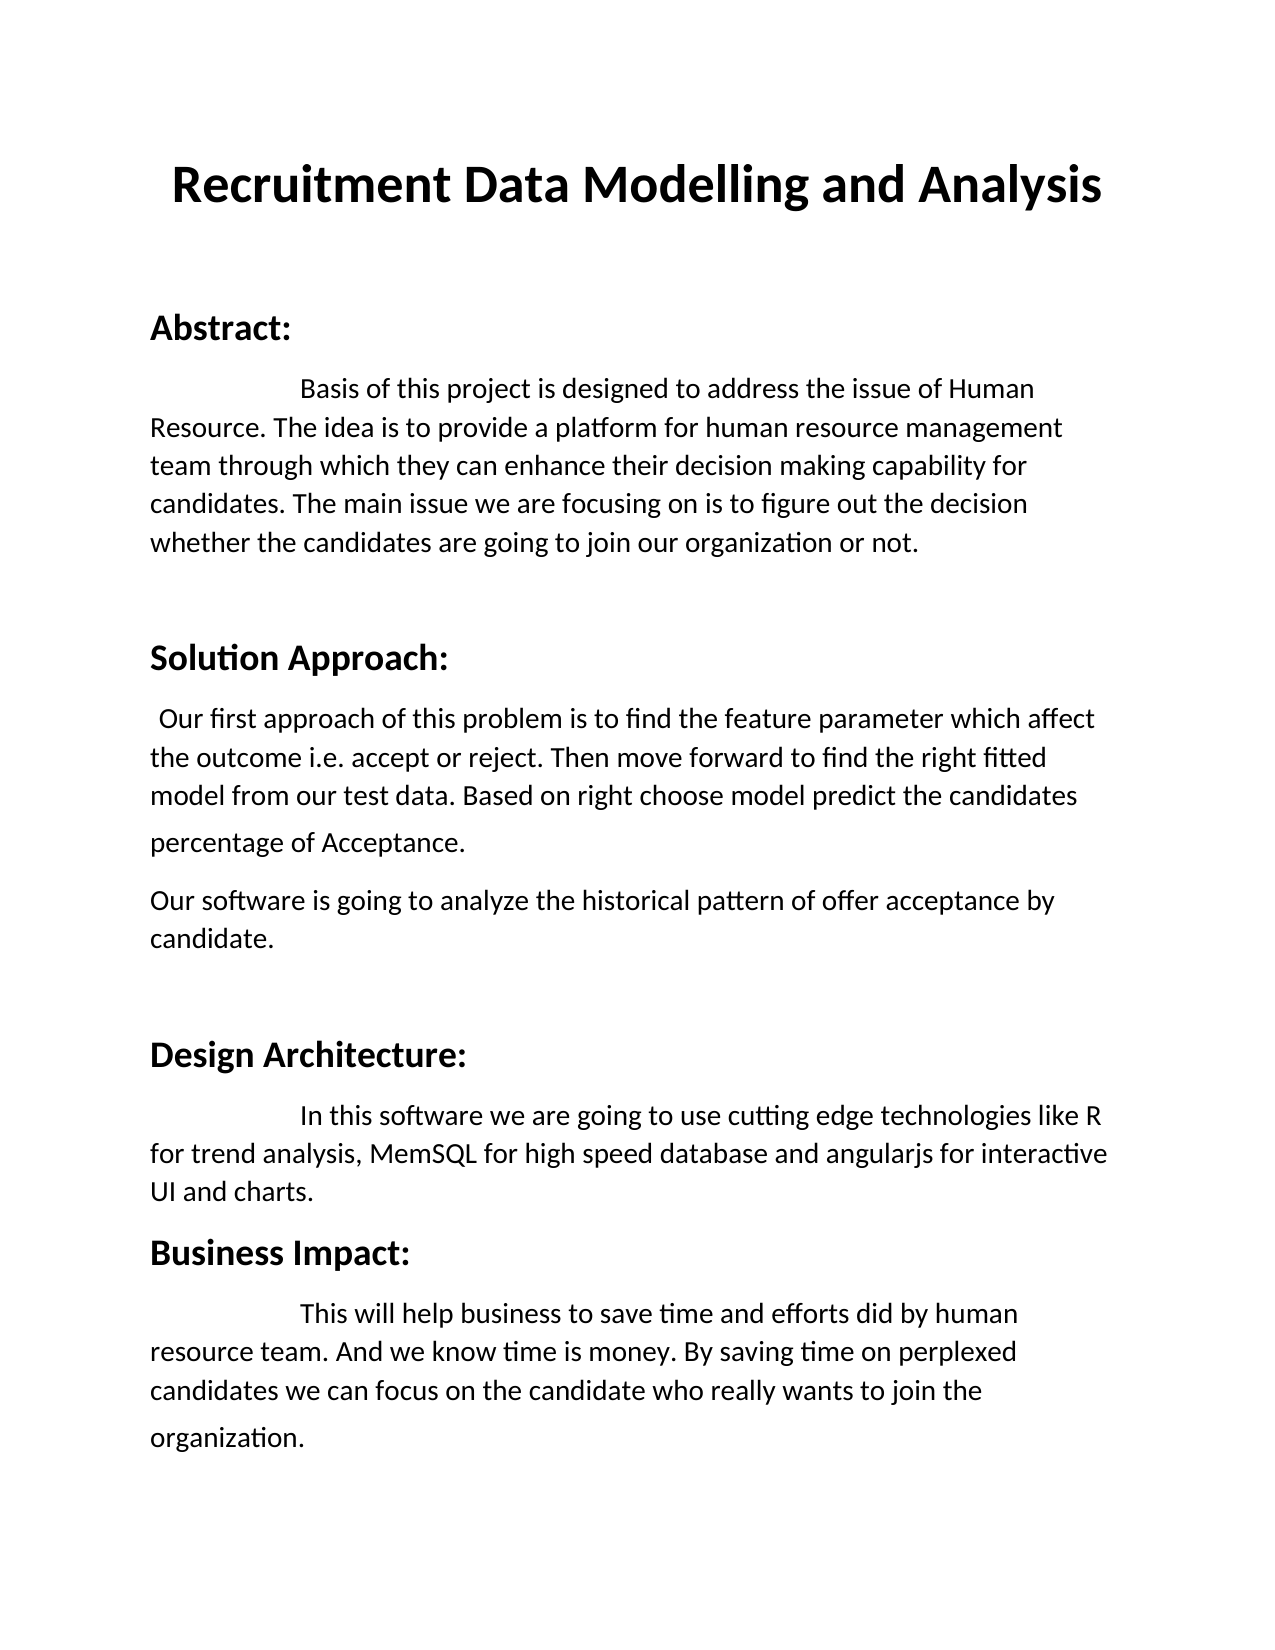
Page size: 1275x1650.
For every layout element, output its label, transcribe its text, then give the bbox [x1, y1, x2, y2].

text Basis of this project is designed to address the issue of Human Resource. The idea is to provide a platform for human resource management team through which they can enhance their decision making capability for candidates. The main issue we are focusing on is to figure out the decision whether the candidates are going to join our organization or not. [150, 370, 1125, 560]
text Our first approach of this problem is to find the feature parameter which affect the outcome i.e. accept or reject. Then move forward to find the right fitted model from our test data. Based on right choose model predict the candidates percentage of Acceptance. [150, 700, 1125, 862]
text Recruitment Data Modelling and Analysis [150, 150, 1125, 216]
text Business Impact: [150, 1229, 1125, 1274]
text Design Architecture: [150, 1031, 1125, 1076]
text In this software we are going to use cutting edge technologies like R for trend analysis, MemSQL for high speed database and angularjs for interactive UI and charts. [150, 1097, 1125, 1209]
text Our software is going to analyze the historical pattern of offer acceptance by candidate. [150, 882, 1125, 956]
text This will help business to save time and efforts did by human resource team. And we know time is money. By saving time on perplexed candidates we can focus on the candidate who really wants to join the organization. [150, 1295, 1125, 1457]
text Abstract: [150, 304, 1125, 350]
text Solution Approach: [150, 634, 1125, 680]
